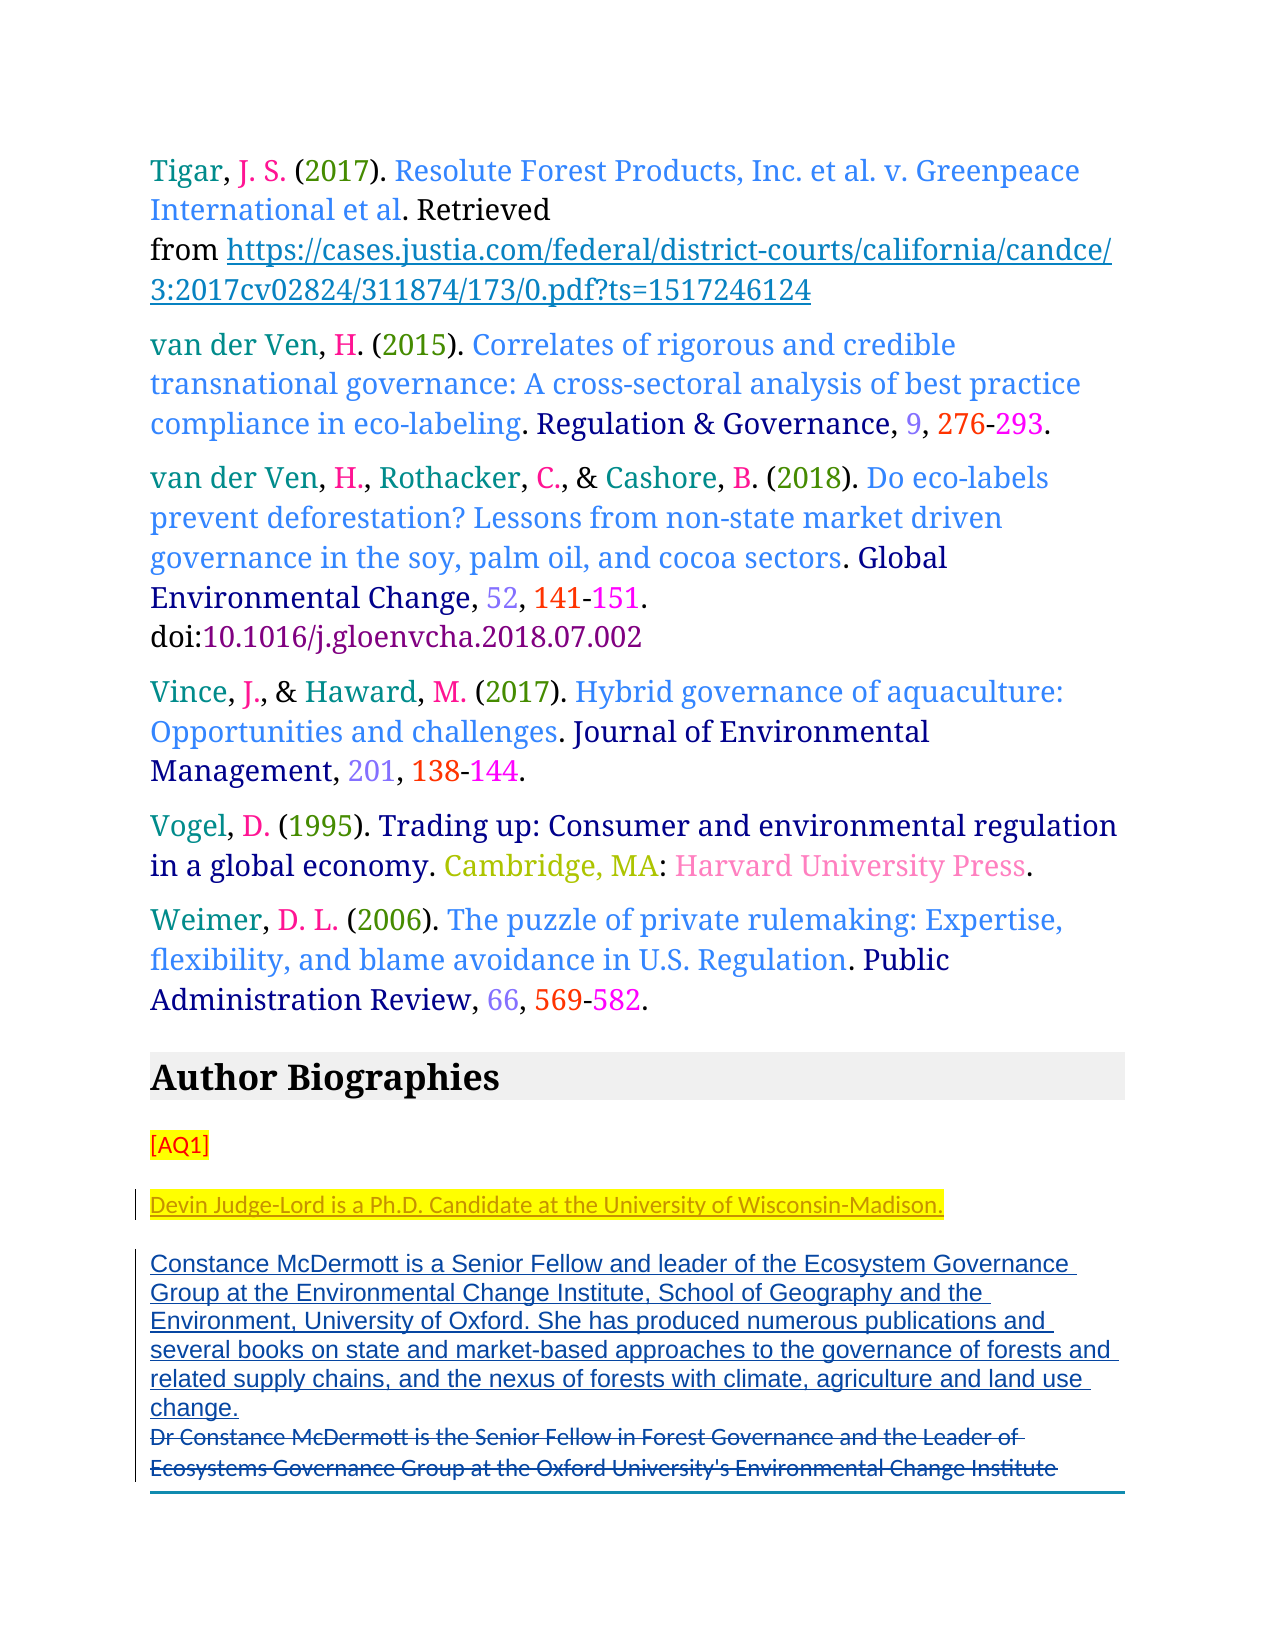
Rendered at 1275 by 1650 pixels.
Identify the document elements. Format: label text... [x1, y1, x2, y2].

text Vince, J., & Haward, M. (2017). Hybrid governance of aquaculture: Opportunities and challenges. Journal of Environmental Management, 201, 138-144. [150, 671, 1125, 790]
text Weimer, D. L. (2006). The puzzle of private rulemaking: Expertise, flexibility, and blame avoidance in U.S. Regulation. Public Administration Review, 66, 569-582. [150, 900, 1125, 1019]
text [AQ1] [150, 1129, 1125, 1160]
text van der Ven, H. (2015). Correlates of rigorous and credible transnational governance: A cross-sectoral analysis of best practice compliance in eco-labeling. Regulation & Governance, 9, 276-293. [150, 324, 1125, 443]
text Vogel, D. (1995). Trading up: Consumer and environmental regulation in a global economy. Cambridge, MA: Harvard University Press. [150, 805, 1125, 885]
text van der Ven, H., Rothacker, C., & Cashore, B. (2018). Do eco-labels prevent deforestation? Lessons from non-state market driven governance in the soy, palm oil, and cocoa sectors. Global Environmental Change, 52, 141-151. doi:10.1016/j.gloenvcha.2018.07.002 [150, 458, 1125, 656]
text Author Biographies [150, 1052, 1125, 1100]
text Tigar, J. S. (2017). Resolute Forest Products, Inc. et al. v. Greenpeace International et al. Retrieved from https://cases.justia.com/federal/district-courts/california/candce/3:2017cv02824/311874/173/0.pdf?ts=1517246124 [150, 150, 1125, 309]
